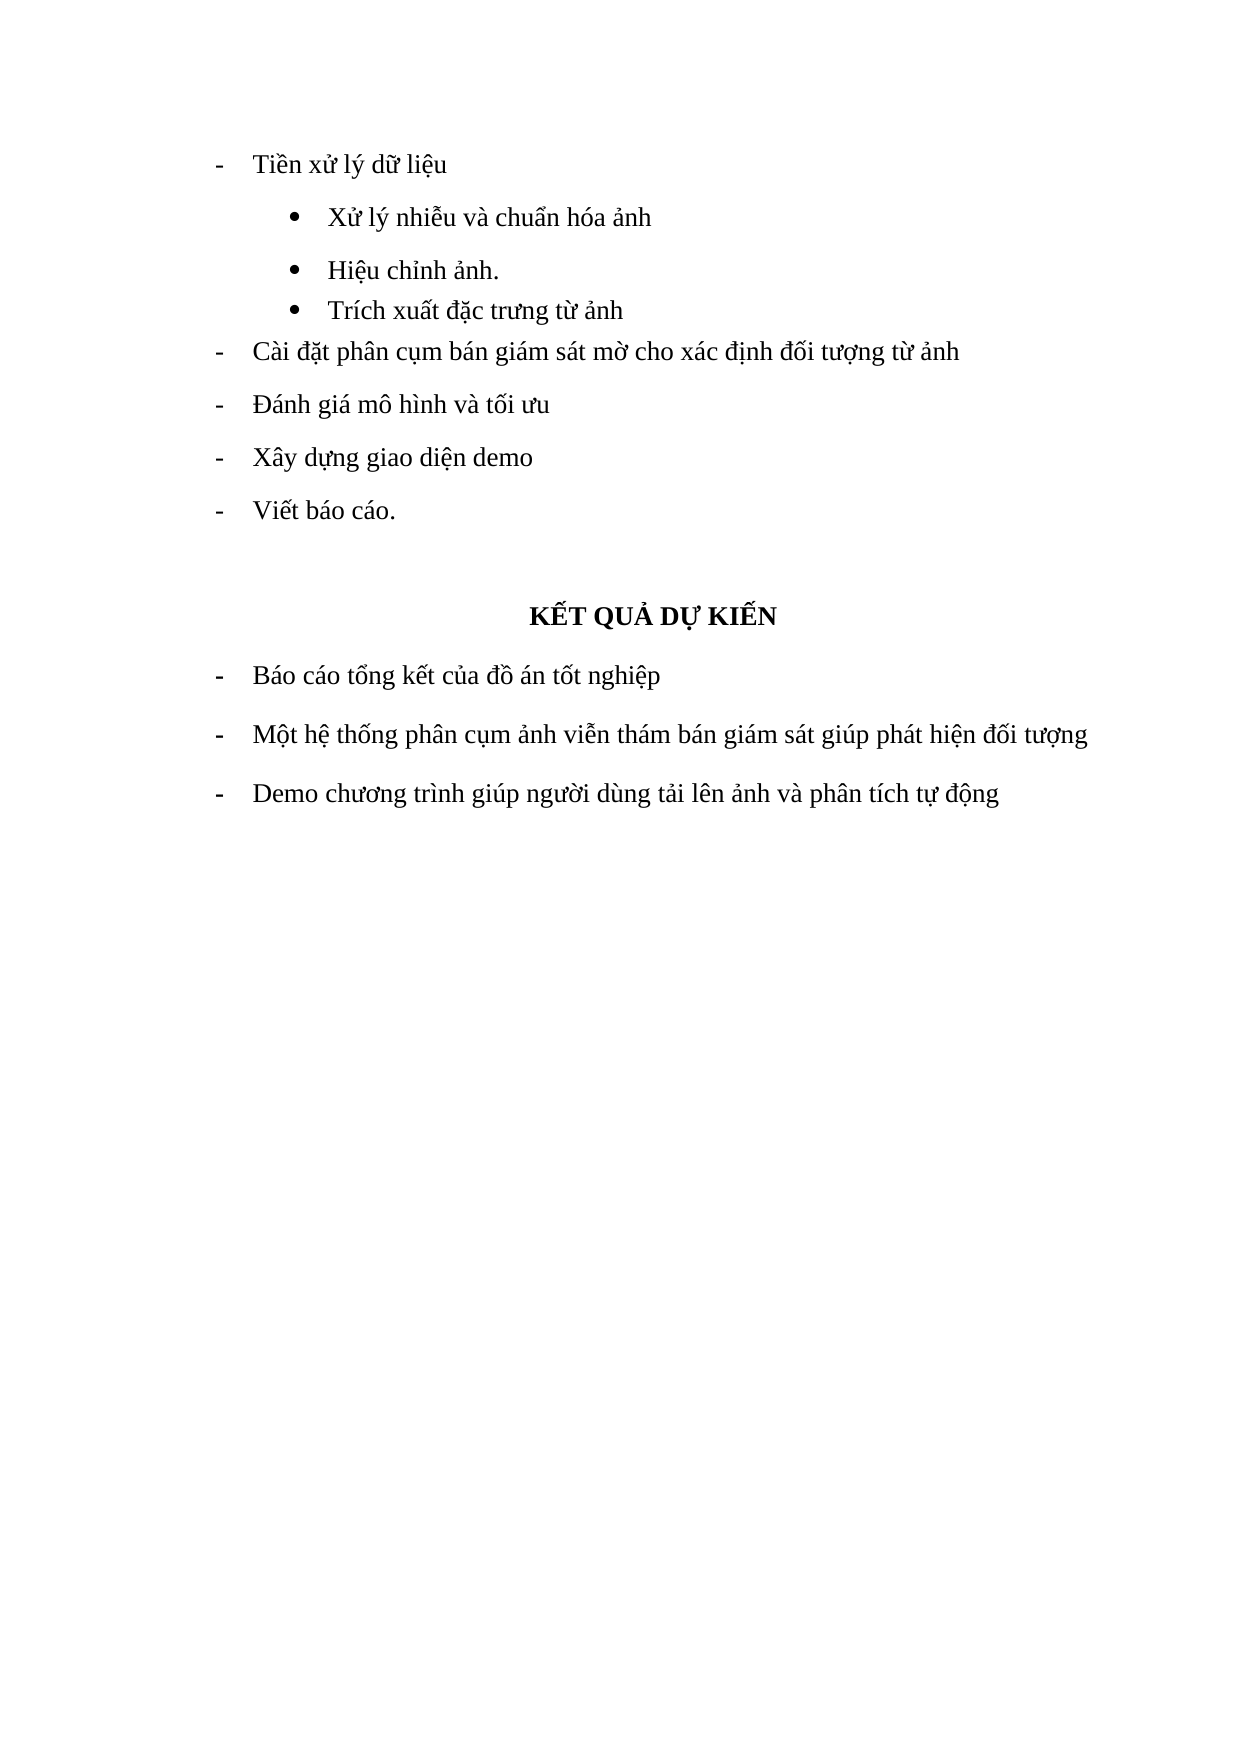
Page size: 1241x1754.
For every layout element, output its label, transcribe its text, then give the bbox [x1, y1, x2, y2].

text Xây dựng giao diện demo [215, 441, 1122, 472]
list Hiệu chỉnh ảnh. [290, 254, 1122, 285]
title KẾT QUẢ DỰ KIẾN [177, 599, 1122, 631]
text Báo cáo tổng kết của đồ án tốt nghiệp [215, 659, 1122, 690]
text Tiền xử lý dữ liệu [215, 148, 1122, 179]
text Viết báo cáo. [215, 494, 1122, 525]
text Cài đặt phân cụm bán giám sát mờ cho xác định đối tượng từ ảnh [215, 335, 1122, 366]
text Một hệ thống phân cụm ảnh viễn thám bán giám sát giúp phát hiện đối tượng [215, 718, 1122, 749]
list Xử lý nhiễu và chuẩn hóa ảnh [290, 201, 1122, 232]
text Đánh giá mô hình và tối ưu [215, 388, 1122, 419]
list Trích xuất đặc trưng từ ảnh [290, 294, 1122, 326]
text Demo chương trình giúp người dùng tải lên ảnh và phân tích tự động [215, 777, 1122, 808]
